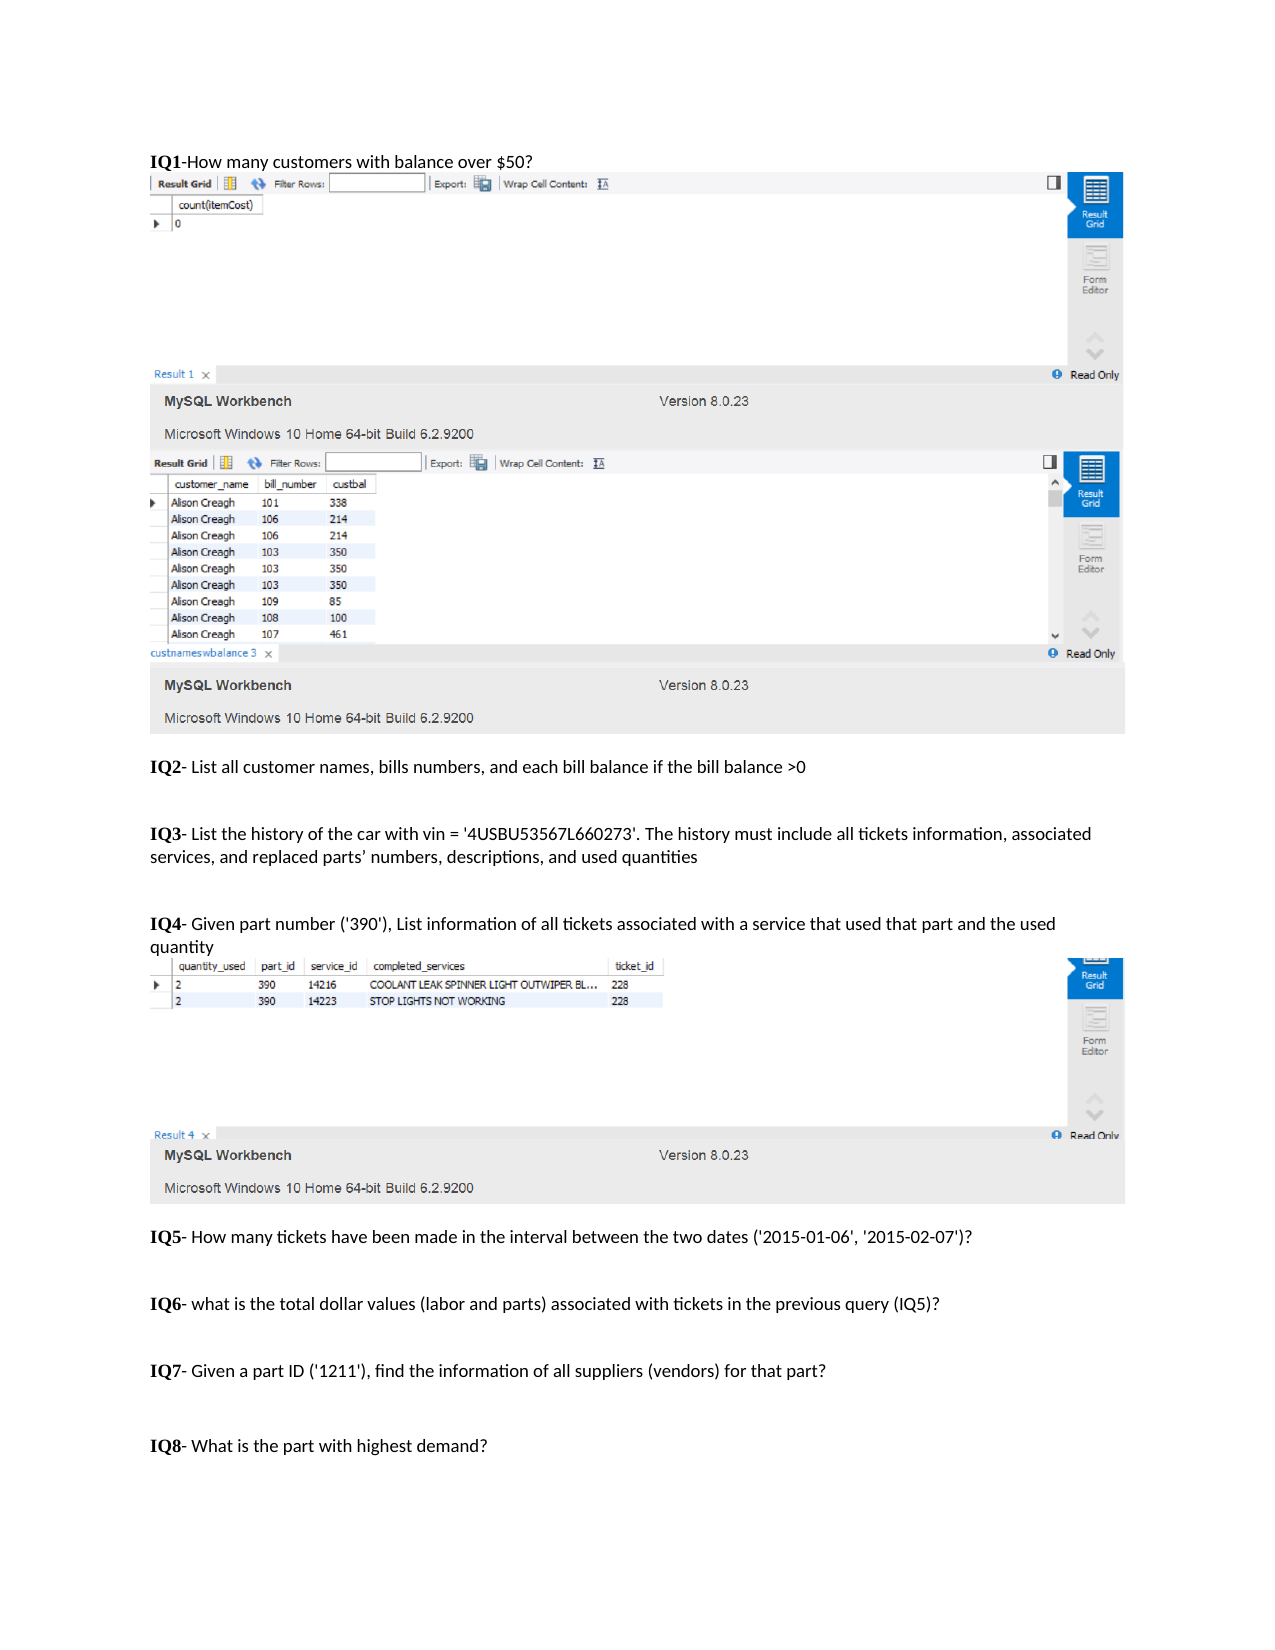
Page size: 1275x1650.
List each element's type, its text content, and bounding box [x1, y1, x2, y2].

text IQ8- What is the part with highest demand? [150, 1434, 1125, 1457]
picture [150, 172, 1125, 734]
text IQ5- How many tickets have been made in the interval between the two dates ('2015-01-06', '2015-02-07')? [150, 1225, 1125, 1248]
text IQ4- Given part number ('390'), List information of all tickets associated with a service that used that part and the used quantity [150, 912, 1125, 958]
text IQ7- Given a part ID ('1211'), find the information of all suppliers (vendors) for that part? [150, 1360, 1125, 1383]
picture [150, 958, 1125, 1204]
text IQ1-How many customers with balance over $50? [150, 150, 1125, 173]
text IQ2- List all customer names, bills numbers, and each bill balance if the bill balance >0 [150, 755, 1125, 778]
text IQ3- List the history of the car with vin = '4USBU53567L660273'. The history must include all tickets information, associated services, and replaced parts’ numbers, descriptions, and used quantities [150, 822, 1125, 868]
text IQ6- what is the total dollar values (labor and parts) associated with tickets in the previous query (IQ5)? [150, 1292, 1125, 1315]
